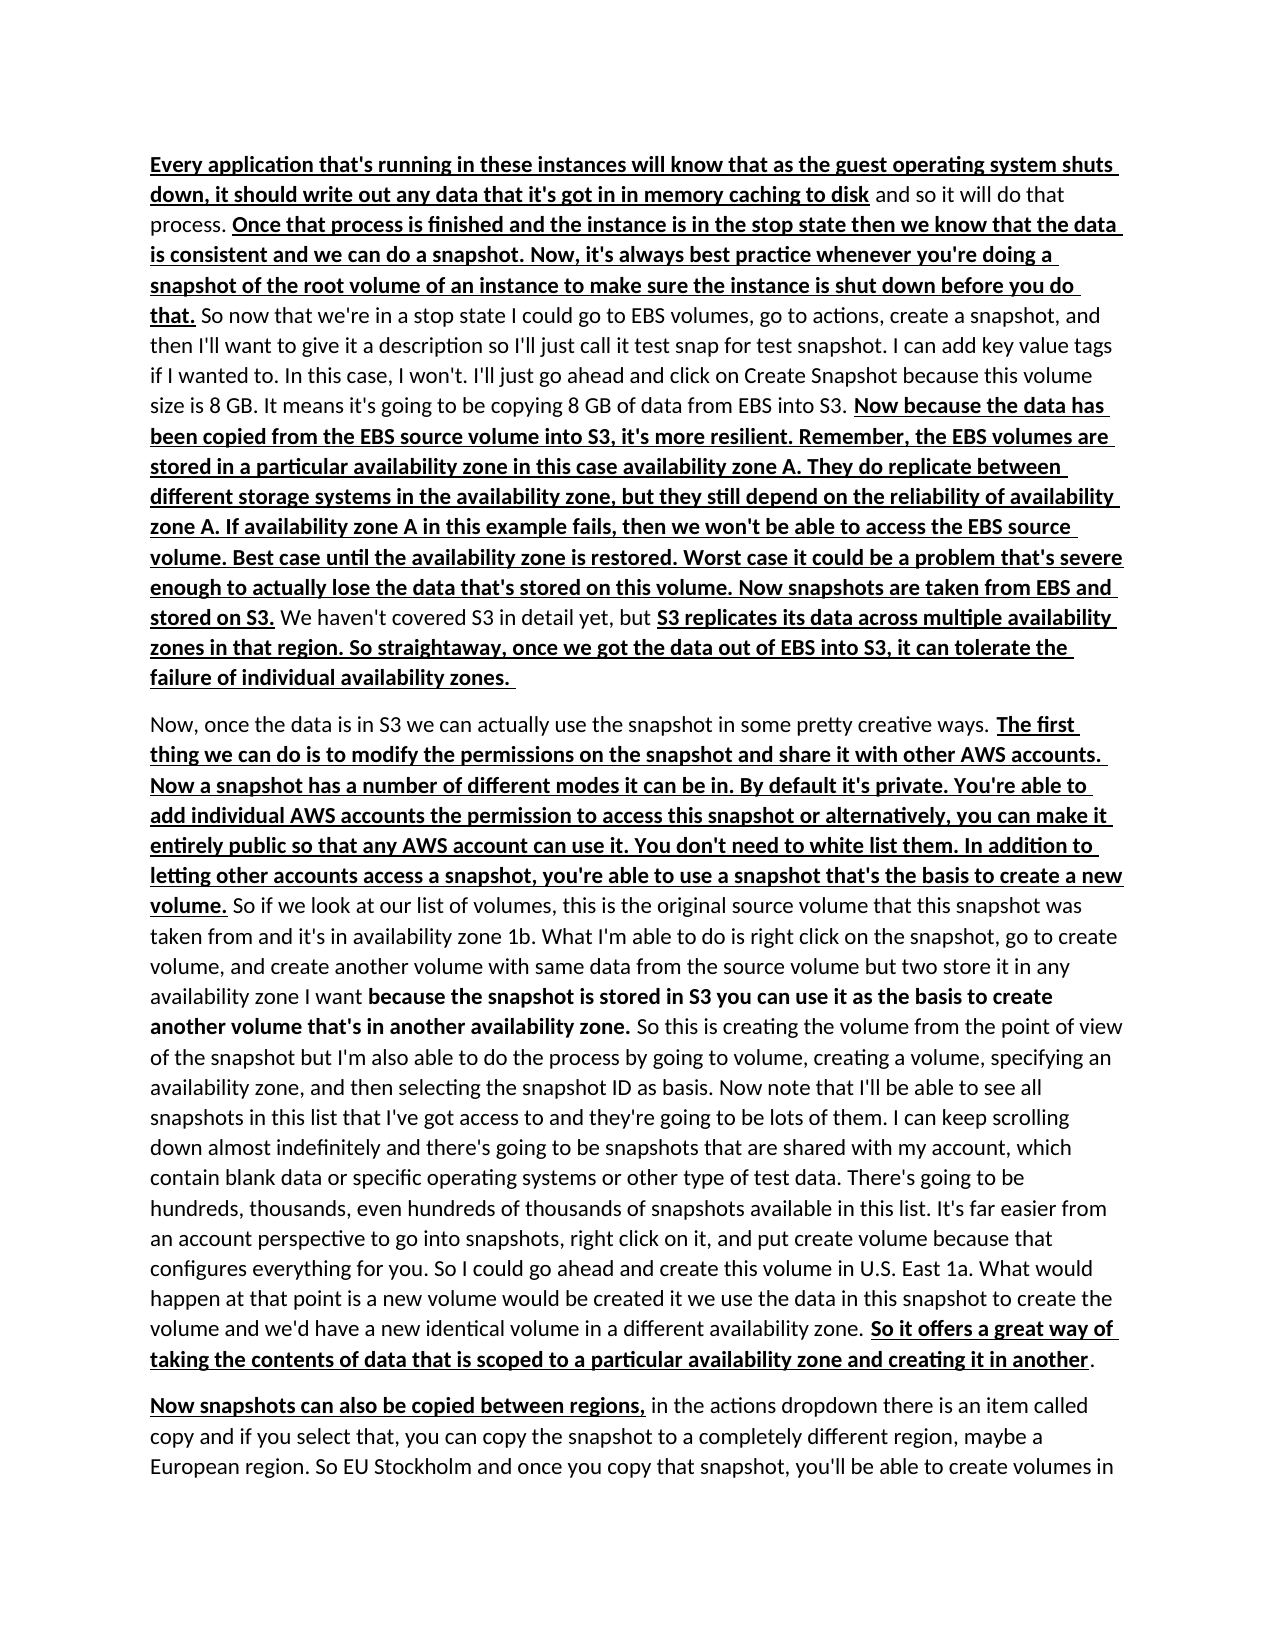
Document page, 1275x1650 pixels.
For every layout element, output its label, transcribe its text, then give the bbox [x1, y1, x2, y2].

text Now, once the data is in S3 we can actually use the snapshot in some pretty creative ways. The first thing we can do is to modify the permissions on the snapshot and share it with other AWS accounts. Now a snapshot has a number of different modes it can be in. By default it's private. You're able to add individual AWS accounts the permission to access this snapshot or alternatively, you can make it entirely public so that any AWS account can use it. You don't need to white list them. In addition to letting other accounts access a snapshot, you're able to use a snapshot that's the basis to create a new volume. So if we look at our list of volumes, this is the original source volume that this snapshot was taken from and it's in availability zone 1b. What I'm able to do is right click on the snapshot, go to create volume, and create another volume with same data from the source volume but two store it in any availability zone I want because the snapshot is stored in S3 you can use it as the basis to create another volume that's in another availability zone. So this is creating the volume from the point of view of the snapshot but I'm also able to do the process by going to volume, creating a volume, specifying an availability zone, and then selecting the snapshot ID as basis. Now note that I'll be able to see all snapshots in this list that I've got access to and they're going to be lots of them. I can keep scrolling down almost indefinitely and there's going to be snapshots that are shared with my account, which contain blank data or specific operating systems or other type of test data. There's going to be hundreds, thousands, even hundreds of thousands of snapshots available in this list. It's far easier from an account perspective to go into snapshots, right click on it, and put create volume because that configures everything for you. So I could go ahead and create this volume in U.S. East 1a. What would happen at that point is a new volume would be created it we use the data in this snapshot to create the volume and we'd have a new identical volume in a different availability zone. So it offers a great way of taking the contents of data that is scoped to a particular availability zone and creating it in another. [150, 710, 1125, 1373]
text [150, 1392, 1125, 1480]
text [150, 150, 1125, 692]
